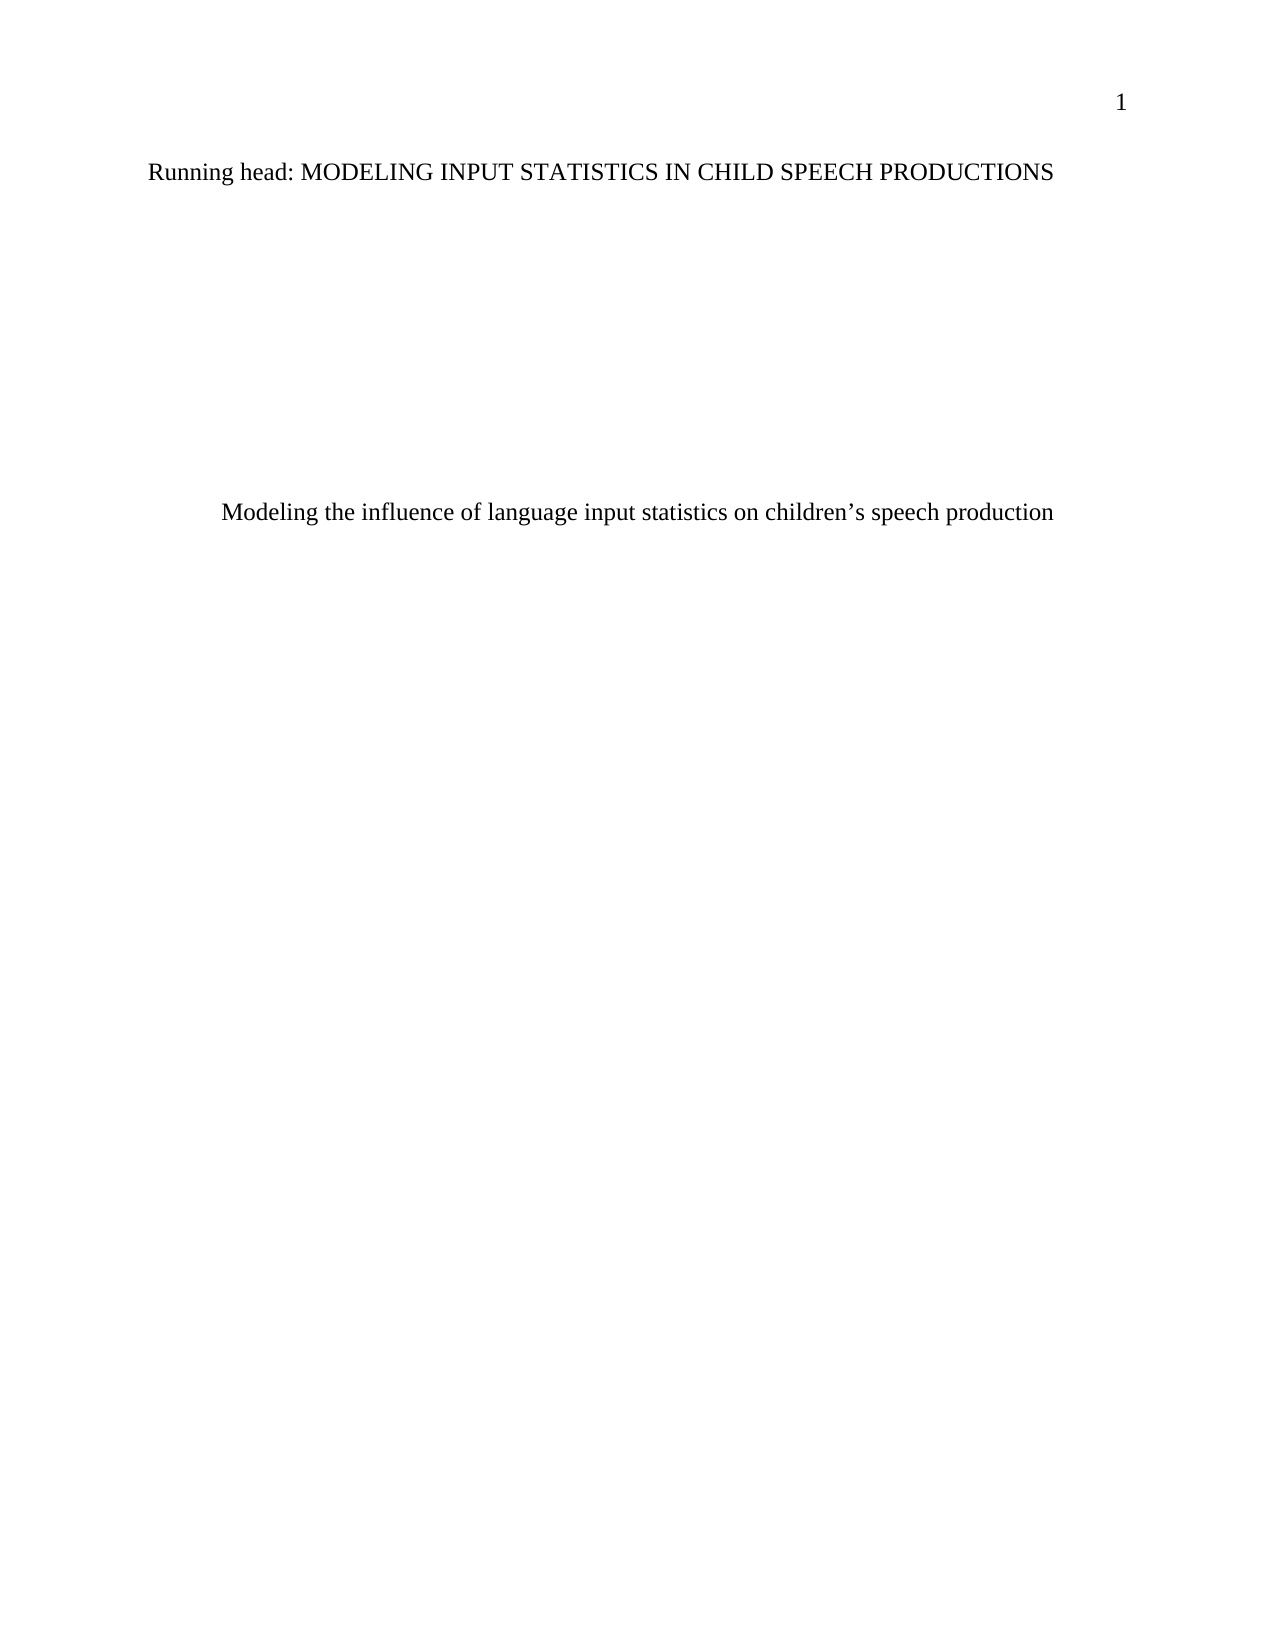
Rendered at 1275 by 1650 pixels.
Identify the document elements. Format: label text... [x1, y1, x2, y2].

title Modeling the influence of language input statistics on children’s speech production [148, 497, 1127, 526]
